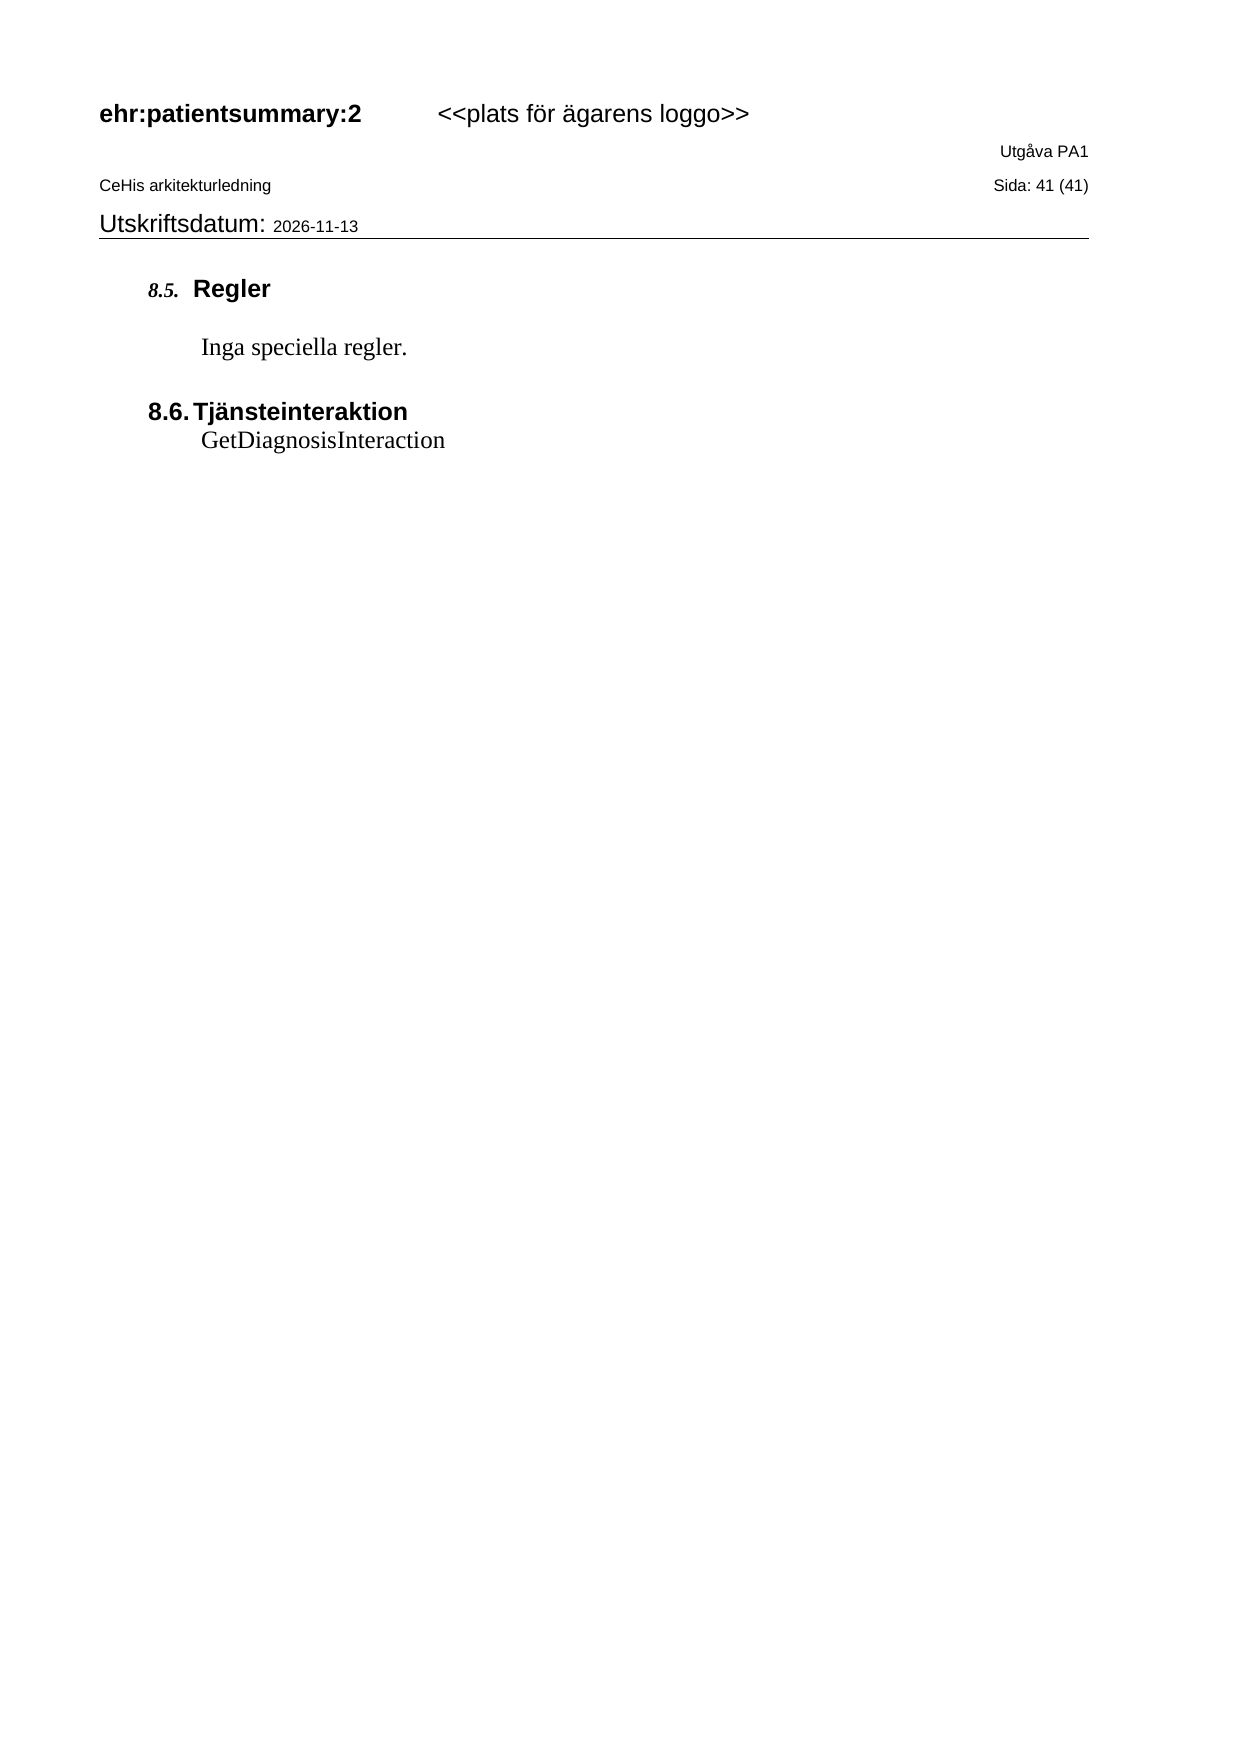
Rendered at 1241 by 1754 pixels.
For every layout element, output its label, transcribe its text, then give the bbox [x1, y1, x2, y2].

text Inga speciella regler. [201, 332, 1105, 361]
text GetDiagnosisInteraction [201, 425, 1128, 454]
text Regler [148, 274, 1128, 303]
text Tjänsteinteraktion [148, 396, 1128, 425]
